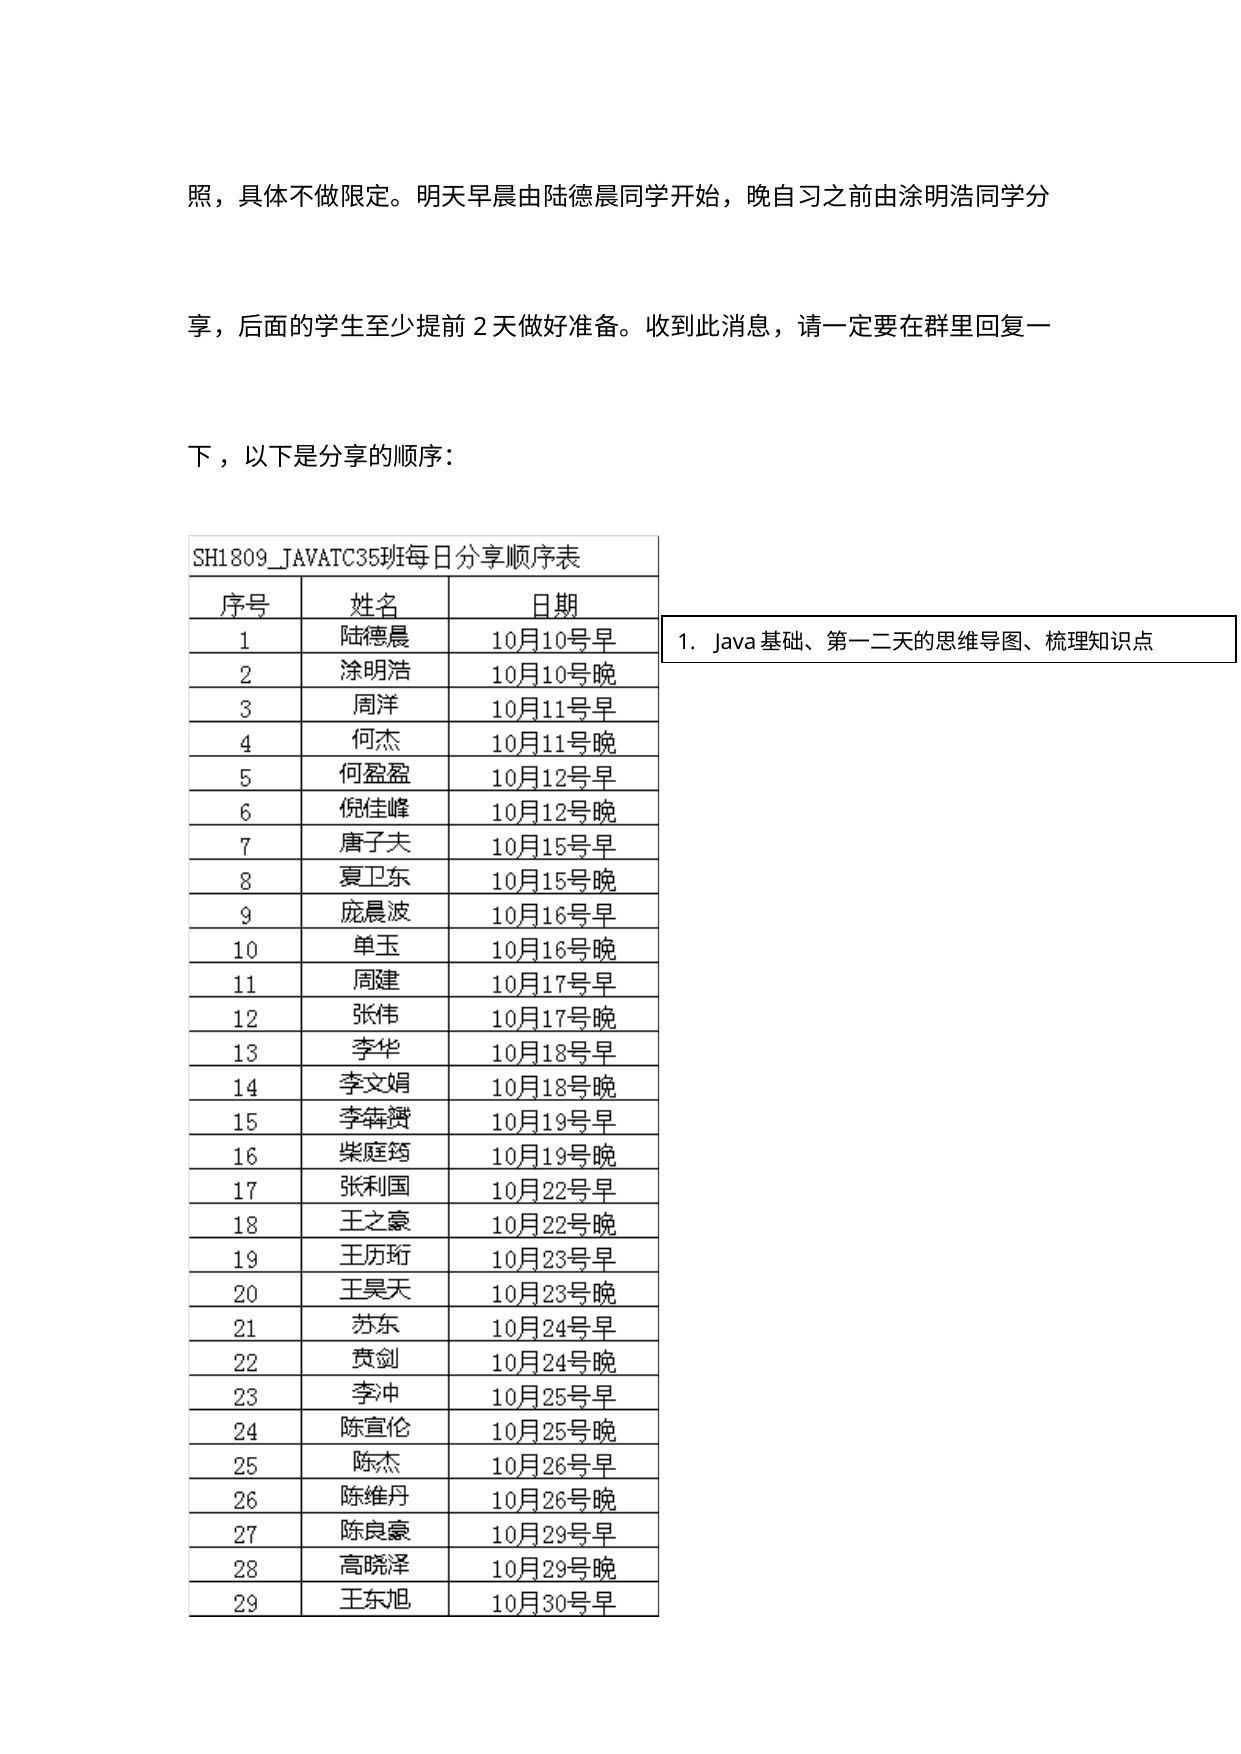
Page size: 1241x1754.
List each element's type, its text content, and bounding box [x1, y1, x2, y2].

picture [188, 535, 660, 1617]
